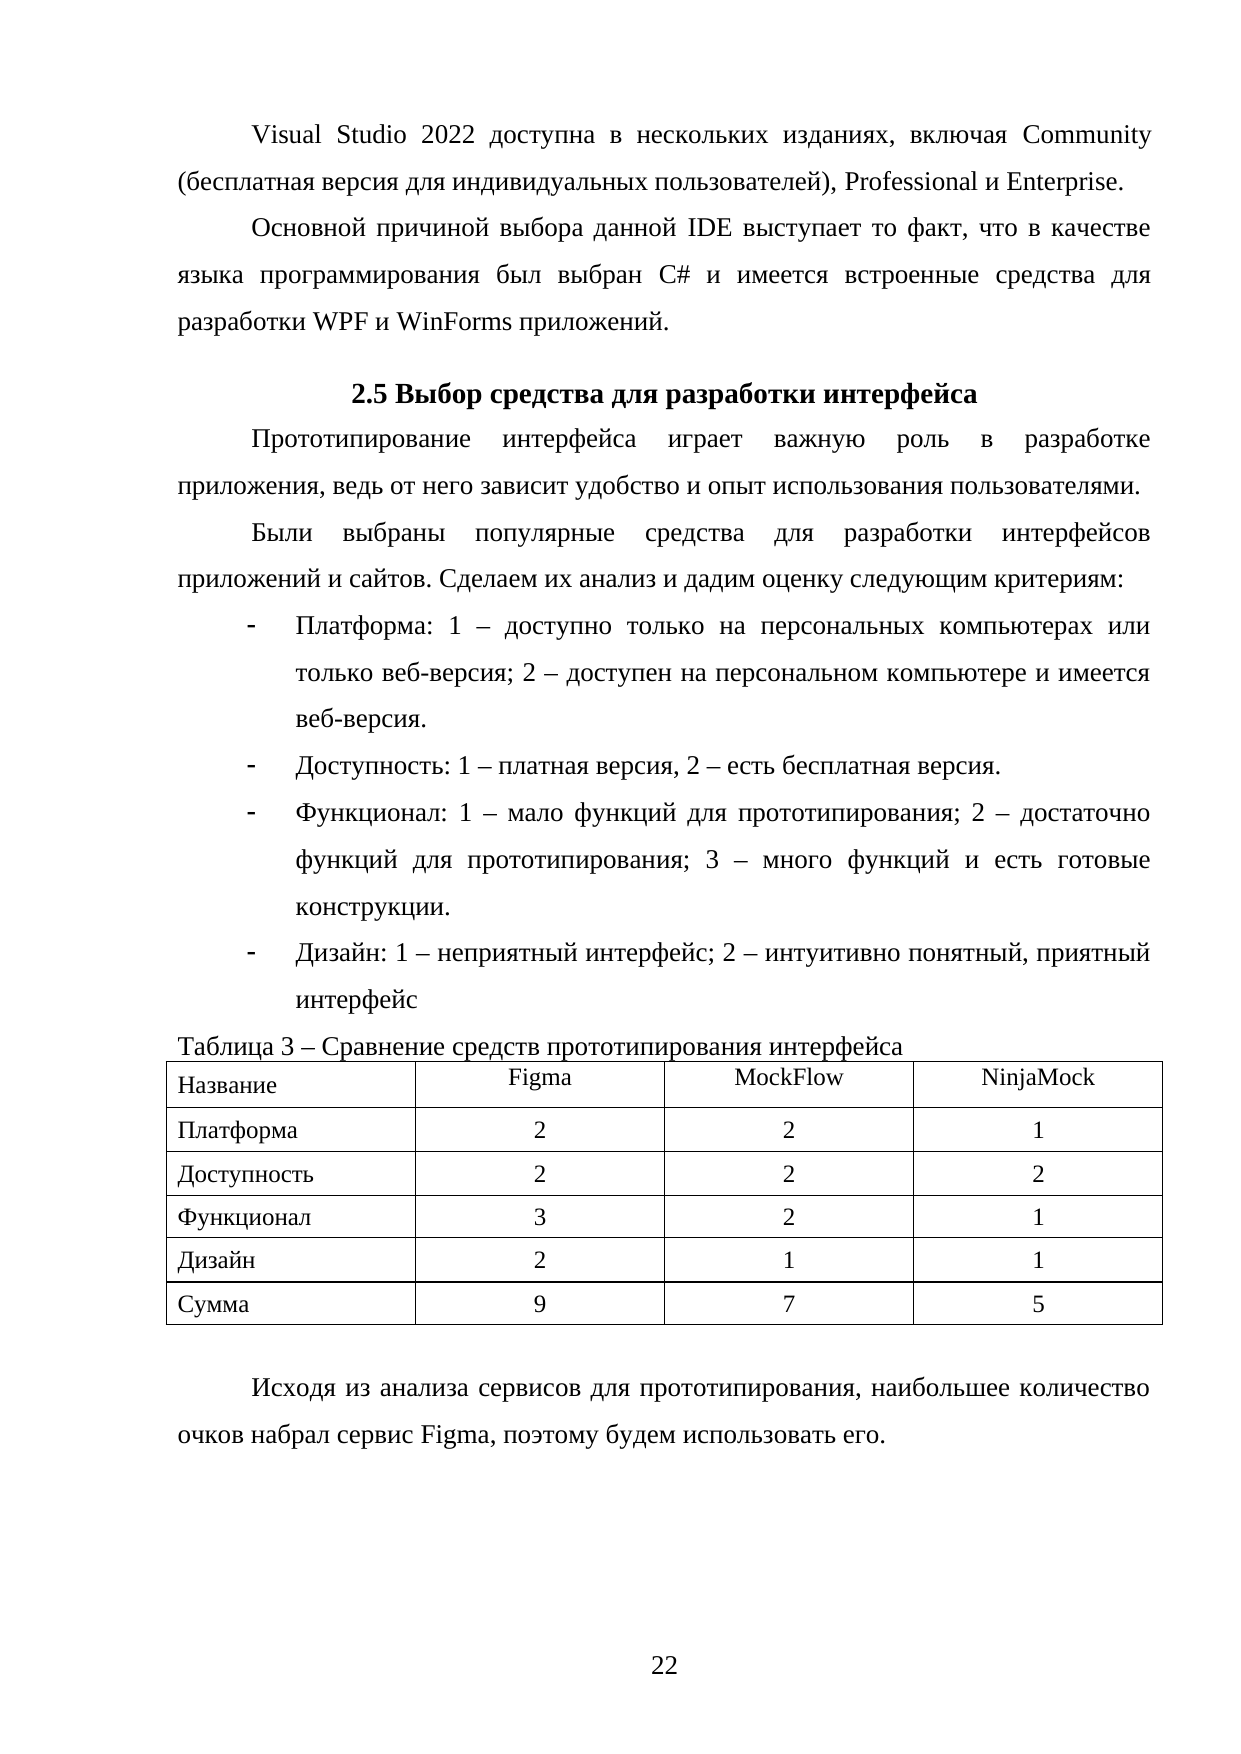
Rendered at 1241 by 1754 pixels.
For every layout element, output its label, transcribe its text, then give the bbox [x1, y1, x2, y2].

table_cell 3 [416, 1196, 664, 1237]
table_cell 1 [665, 1238, 913, 1281]
table_header MockFlow [665, 1062, 913, 1107]
table_cell Сумма [167, 1283, 415, 1324]
text Visual Studio 2022 доступна в нескольких изданиях, включая Community (бесплатная версия для индивидуальных пользователей), Professional и Enterprise. [177, 118, 1152, 196]
table_cell Доступность [167, 1152, 415, 1194]
text Прототипирование интерфейса играет важную роль в разработке приложения, ведь от него зависит удобство и опыт использования пользователями. [177, 422, 1152, 500]
list Доступность: 1 – платная версия, 2 – есть бесплатная версия. [251, 749, 1152, 781]
table_cell 9 [416, 1283, 664, 1324]
list Платформа: 1 – доступно только на персональных компьютерах или только веб-версия; 2 – доступен на персональном компьютере и имеется веб-версия. [251, 609, 1152, 734]
table_cell 2 [416, 1108, 664, 1151]
text Исходя из анализа сервисов для прототипирования, наибольшее количество очков набрал сервис Figma, поэтому будем использовать его. [177, 1371, 1152, 1449]
table_cell 2 [416, 1152, 664, 1194]
table_cell 2 [665, 1152, 913, 1194]
table_header Figma [416, 1062, 664, 1107]
table_cell Дизайн [167, 1238, 415, 1281]
table_header NinjaMock [914, 1062, 1162, 1107]
text Основной причиной выбора данной IDE выступает то факт, что в качестве языка программирования был выбран C# и имеется встроенные средства для разработки WPF и WinForms приложений. [177, 211, 1152, 336]
table_cell 2 [416, 1238, 664, 1281]
subtitle 2.5 Выбор средства для разработки интерфейса [177, 376, 1152, 410]
table_cell 7 [665, 1283, 913, 1324]
list Дизайн: 1 – неприятный интерфейс; 2 – интуитивно понятный, приятный интерфейс [251, 936, 1152, 1014]
table_cell 5 [914, 1283, 1162, 1324]
list Функционал: 1 – мало функций для прототипирования; 2 – достаточно функций для прототипирования; 3 – много функций и есть готовые конструкции. [251, 796, 1152, 921]
table_cell 1 [914, 1108, 1162, 1151]
table_header Название [167, 1062, 415, 1107]
text Были выбраны популярные средства для разработки интерфейсов приложений и сайтов. Сделаем их анализ и дадим оценку следующим критериям: [177, 516, 1152, 594]
table_cell 1 [914, 1238, 1162, 1281]
table_cell Функционал [167, 1196, 415, 1237]
table_cell 2 [665, 1108, 913, 1151]
table_cell 1 [914, 1196, 1162, 1237]
table_cell 2 [914, 1152, 1162, 1194]
table_cell Платформа [167, 1108, 415, 1151]
text Таблица 3 – Сравнение средств прототипирования интерфейса [177, 1030, 1152, 1061]
table_cell 2 [665, 1196, 913, 1237]
